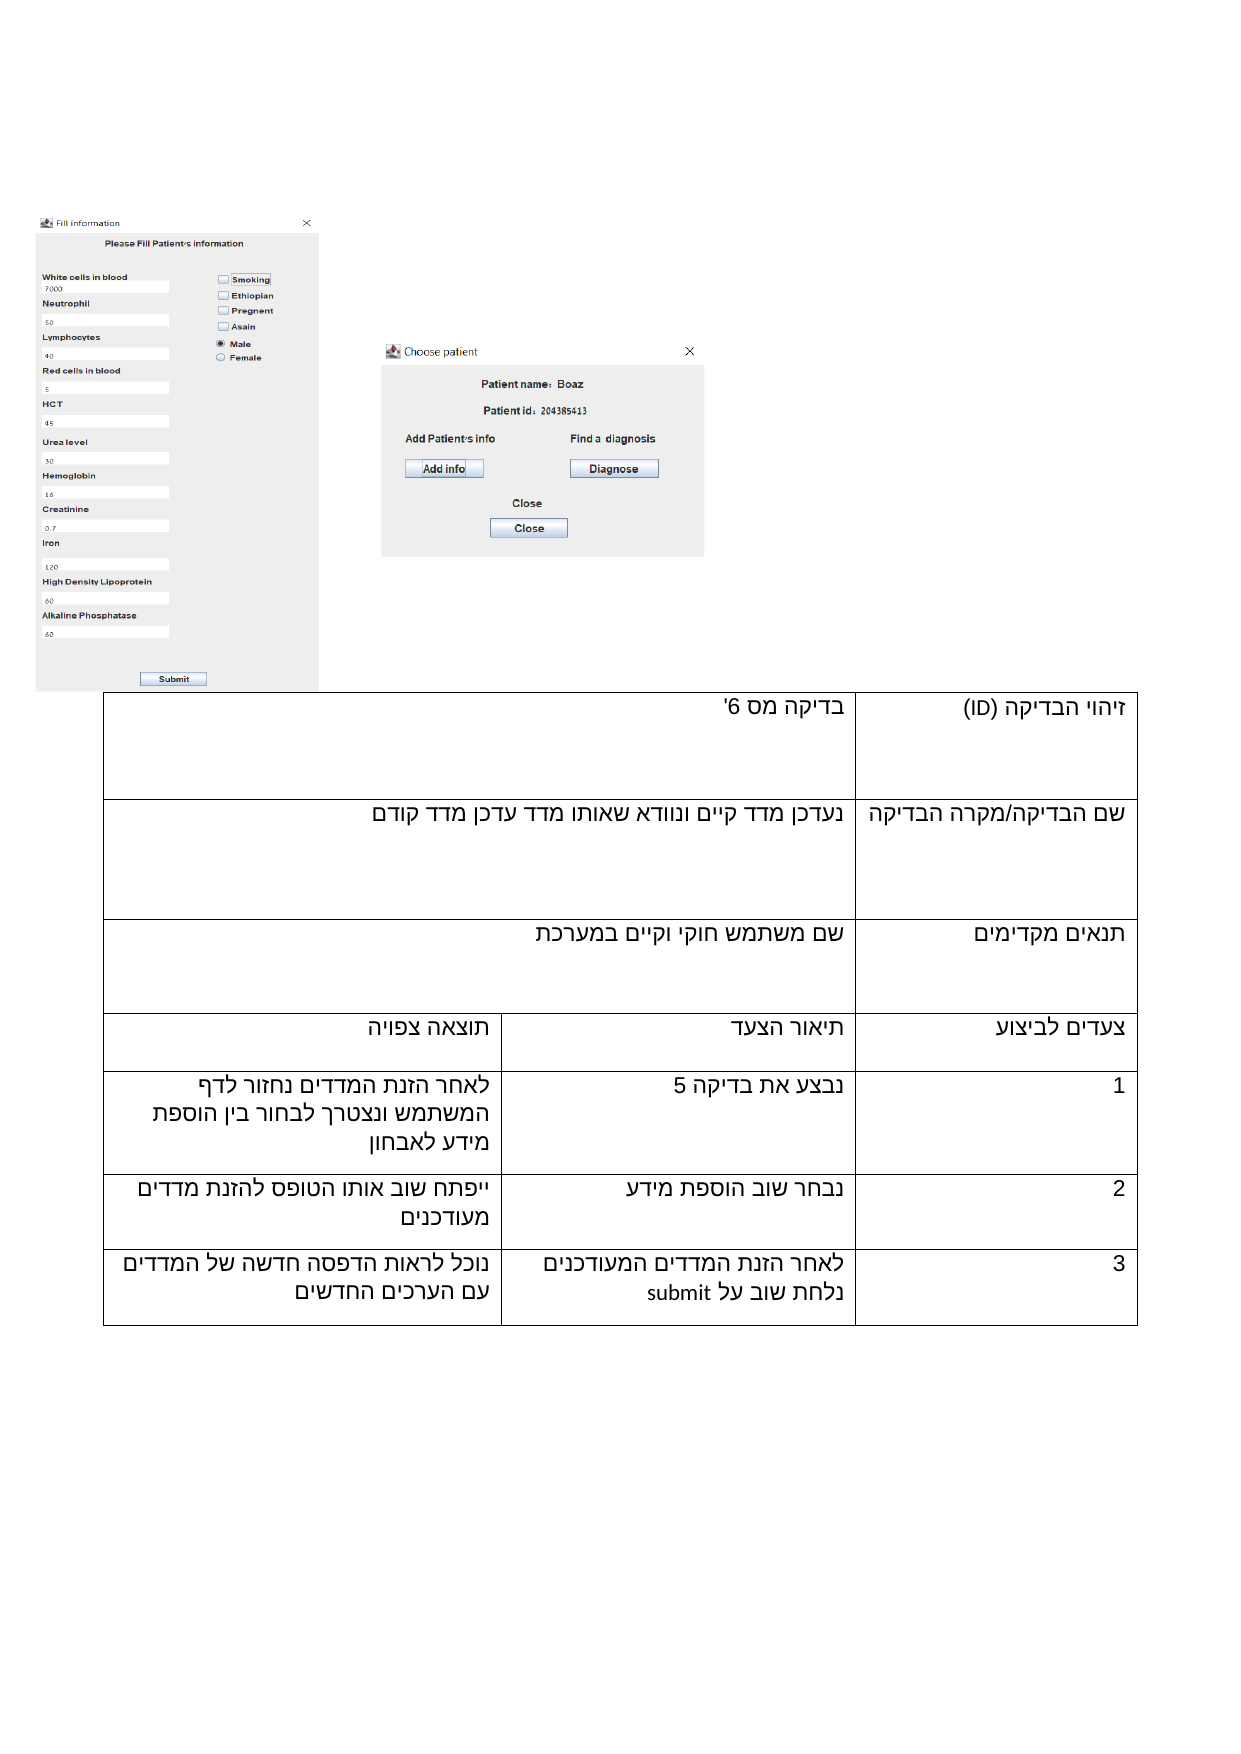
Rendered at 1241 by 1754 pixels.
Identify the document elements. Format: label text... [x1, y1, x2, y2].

table_cell תוצאה צפויה [104, 1014, 501, 1071]
table_cell שם הבדיקה/מקרה הבדיקה [856, 800, 1137, 919]
table_cell תיאור הצעד [502, 1014, 855, 1071]
table_cell ייפתח שוב אותו הטופס להזנת מדדים מעודכנים [104, 1175, 501, 1248]
table_cell נבצע את בדיקה 5 [502, 1072, 855, 1174]
table_cell שם משתמש חוקי וקיים במערכת [104, 920, 855, 1013]
picture [35, 214, 319, 692]
table_header זיהוי הבדיקה (ID) [856, 693, 1137, 799]
picture [381, 339, 705, 557]
table_cell 1 [856, 1072, 1137, 1174]
table_cell לאחר הזנת המדדים המעודכנים נלחת שוב על submit [502, 1250, 855, 1325]
table_cell לאחר הזנת המדדים נחזור לדף המשתמש ונצטרך לבחור בין הוספת מידע לאבחון [104, 1072, 501, 1174]
table_cell נעדכן מדד קיים ונוודא שאותו מדד עדכן מדד קודם [104, 800, 855, 919]
table_cell 2 [856, 1175, 1137, 1248]
table_cell נוכל לראות הדפסה חדשה של המדדים עם הערכים החדשים [104, 1250, 501, 1325]
table_cell צעדים לביצוע [856, 1014, 1137, 1071]
table_cell נבחר שוב הוספת מידע [502, 1175, 855, 1248]
table_header בדיקה מס 6' [104, 693, 855, 799]
table_cell 3 [856, 1250, 1137, 1325]
table_cell תנאים מקדימים [856, 920, 1137, 1013]
